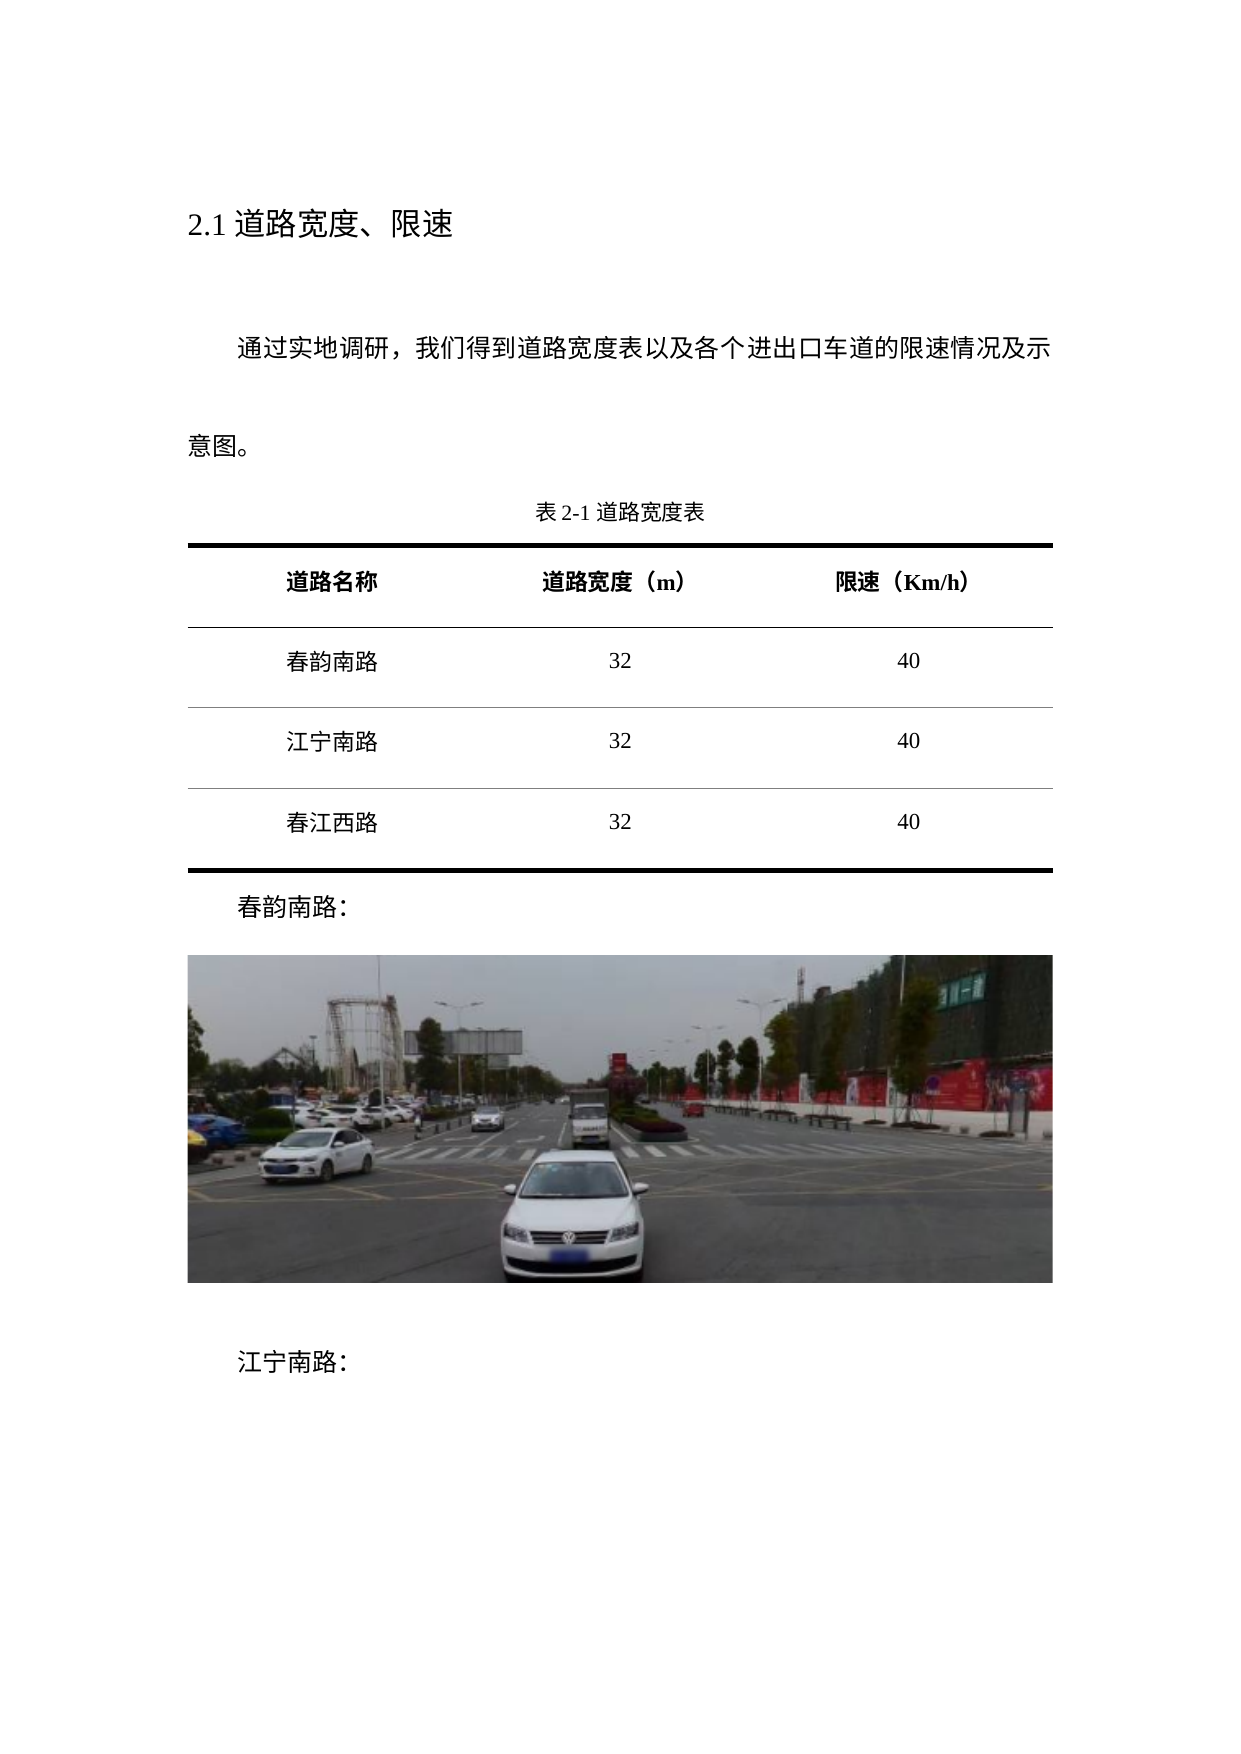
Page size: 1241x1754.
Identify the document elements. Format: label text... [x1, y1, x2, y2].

table_cell 32 [476, 789, 764, 868]
text 春韵南路： [187, 873, 1053, 938]
subtitle 2.1 道路宽度、限速 [187, 189, 1053, 254]
table_cell 春韵南路 [188, 628, 476, 707]
text 江宁南路： [187, 1328, 1053, 1393]
table_cell 40 [764, 789, 1053, 868]
table_header 道路名称 [188, 548, 476, 627]
picture [187, 955, 1053, 1283]
table_cell 40 [764, 628, 1053, 707]
table_cell 春江西路 [188, 789, 476, 868]
table_cell 32 [476, 628, 764, 707]
table_cell 32 [476, 708, 764, 788]
text 表2-1 道路宽度表 [187, 495, 1053, 527]
table_header 限速（Km/h） [764, 548, 1053, 627]
text 通过实地调研，我们得到道路宽度表以及各个进出口车道的限速情况及示意图。 [187, 314, 1053, 477]
table_cell 40 [764, 708, 1053, 788]
table_cell 江宁南路 [188, 708, 476, 788]
table_header 道路宽度（m） [476, 548, 764, 627]
